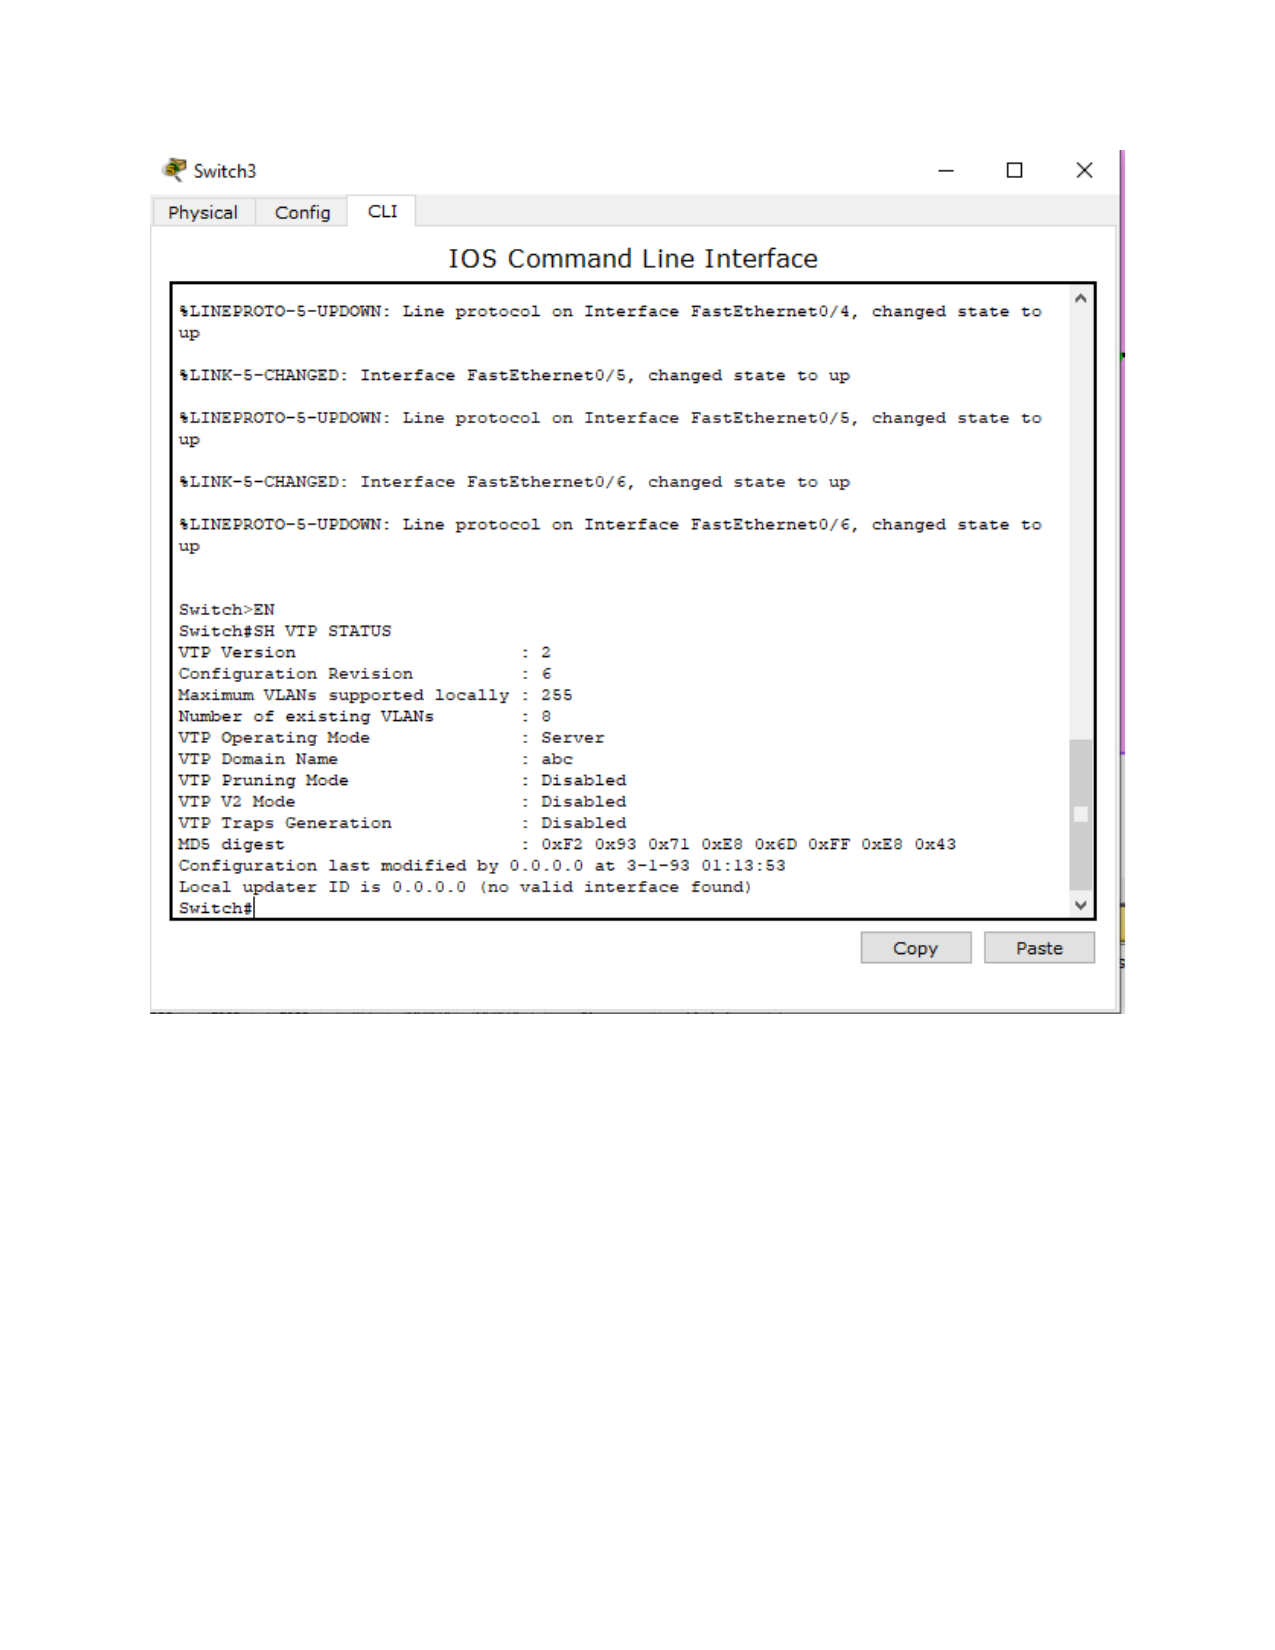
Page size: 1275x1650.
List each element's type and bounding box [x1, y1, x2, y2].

picture [150, 150, 1125, 1014]
